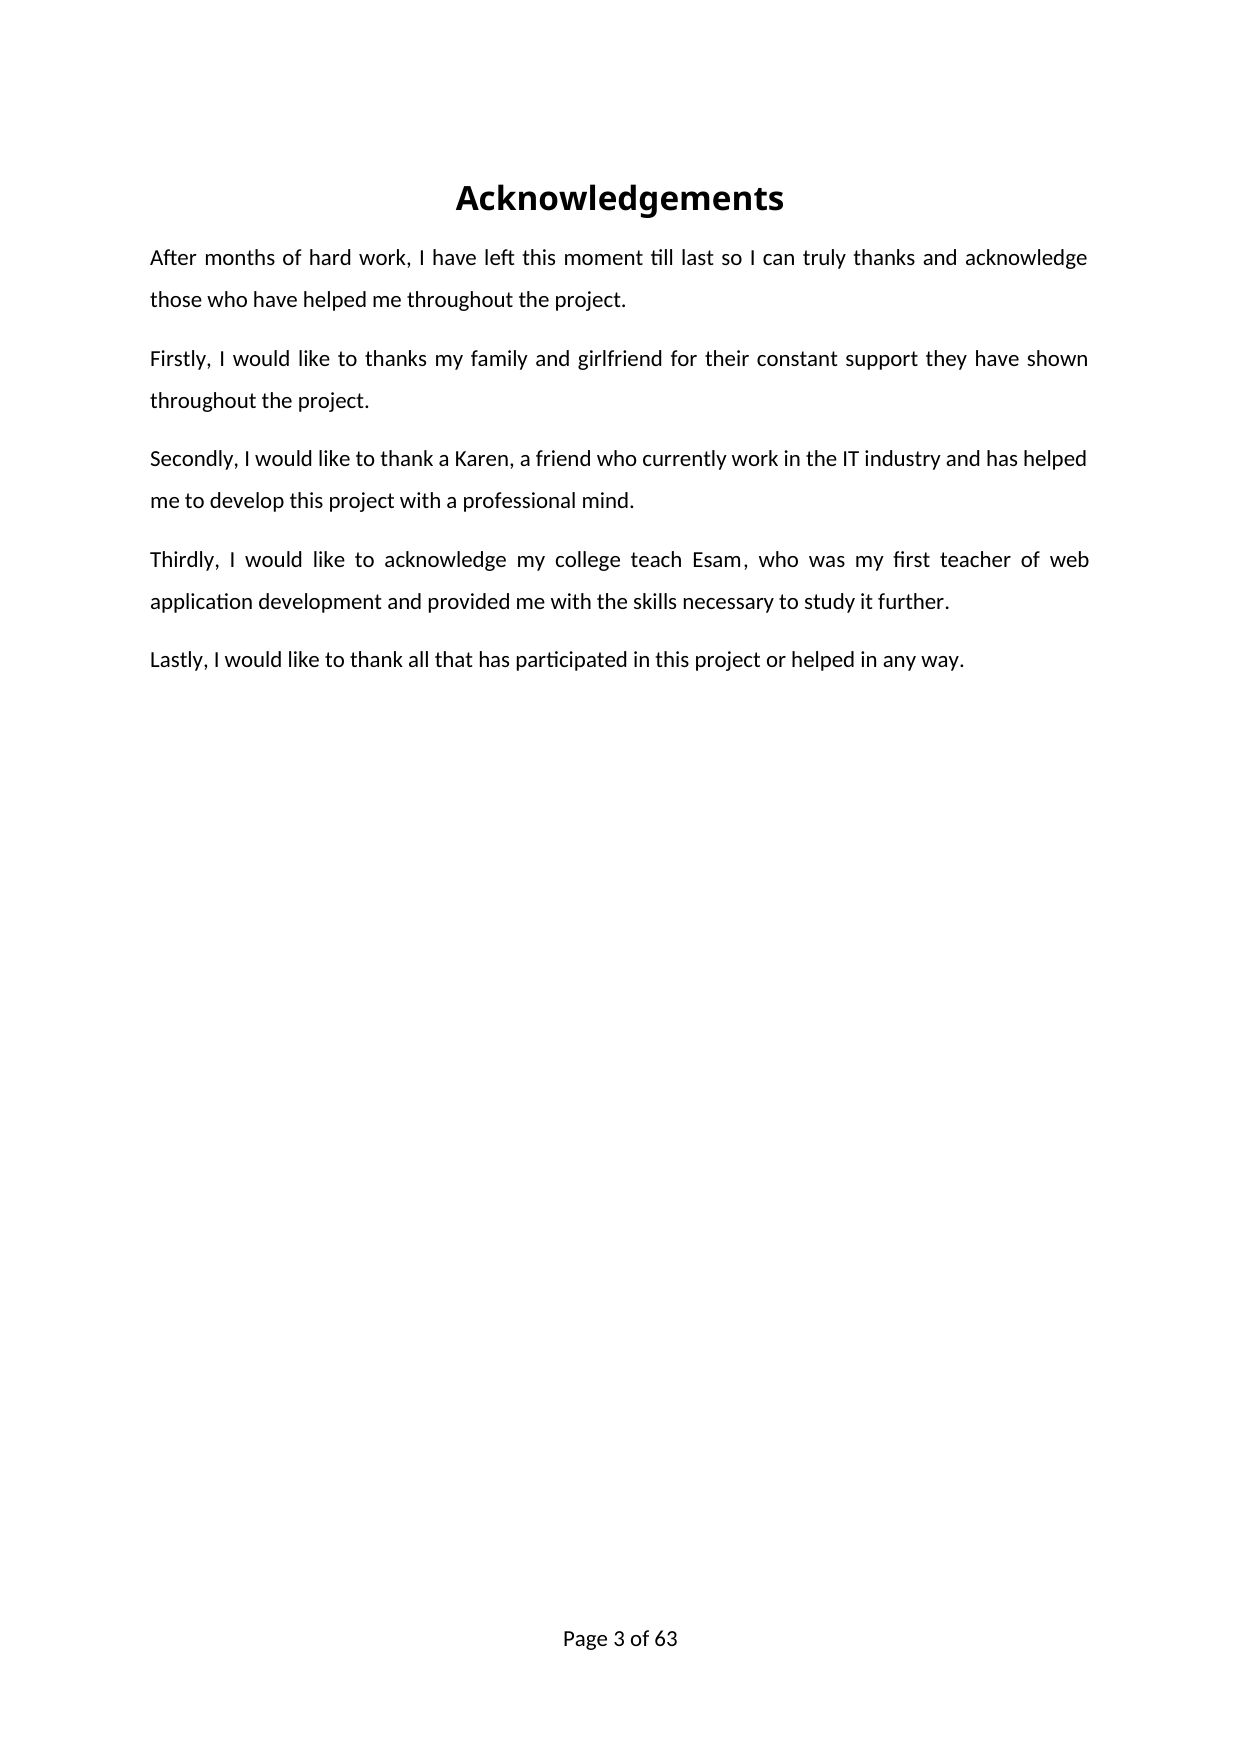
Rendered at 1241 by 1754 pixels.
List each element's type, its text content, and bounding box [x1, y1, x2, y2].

text Firstly, I would like to thanks my family and girlfriend for their constant support they have shown throughout the project. [150, 344, 1090, 414]
subtitle Acknowledgements [150, 175, 1090, 220]
text Thirdly, I would like to acknowledge my college teach Esam, who was my first teacher of web application development and provided me with the skills necessary to study it further. [150, 545, 1090, 615]
text After months of hard work, I have left this moment till last so I can truly thanks and acknowledge those who have helped me throughout the project. [150, 243, 1090, 313]
text Lastly, I would like to thank all that has participated in this project or helped in any way. [150, 646, 1090, 674]
text Secondly, I would like to thank a Karen, a friend who currently work in the IT industry and has helped me to develop this project with a professional mind. [150, 444, 1090, 514]
